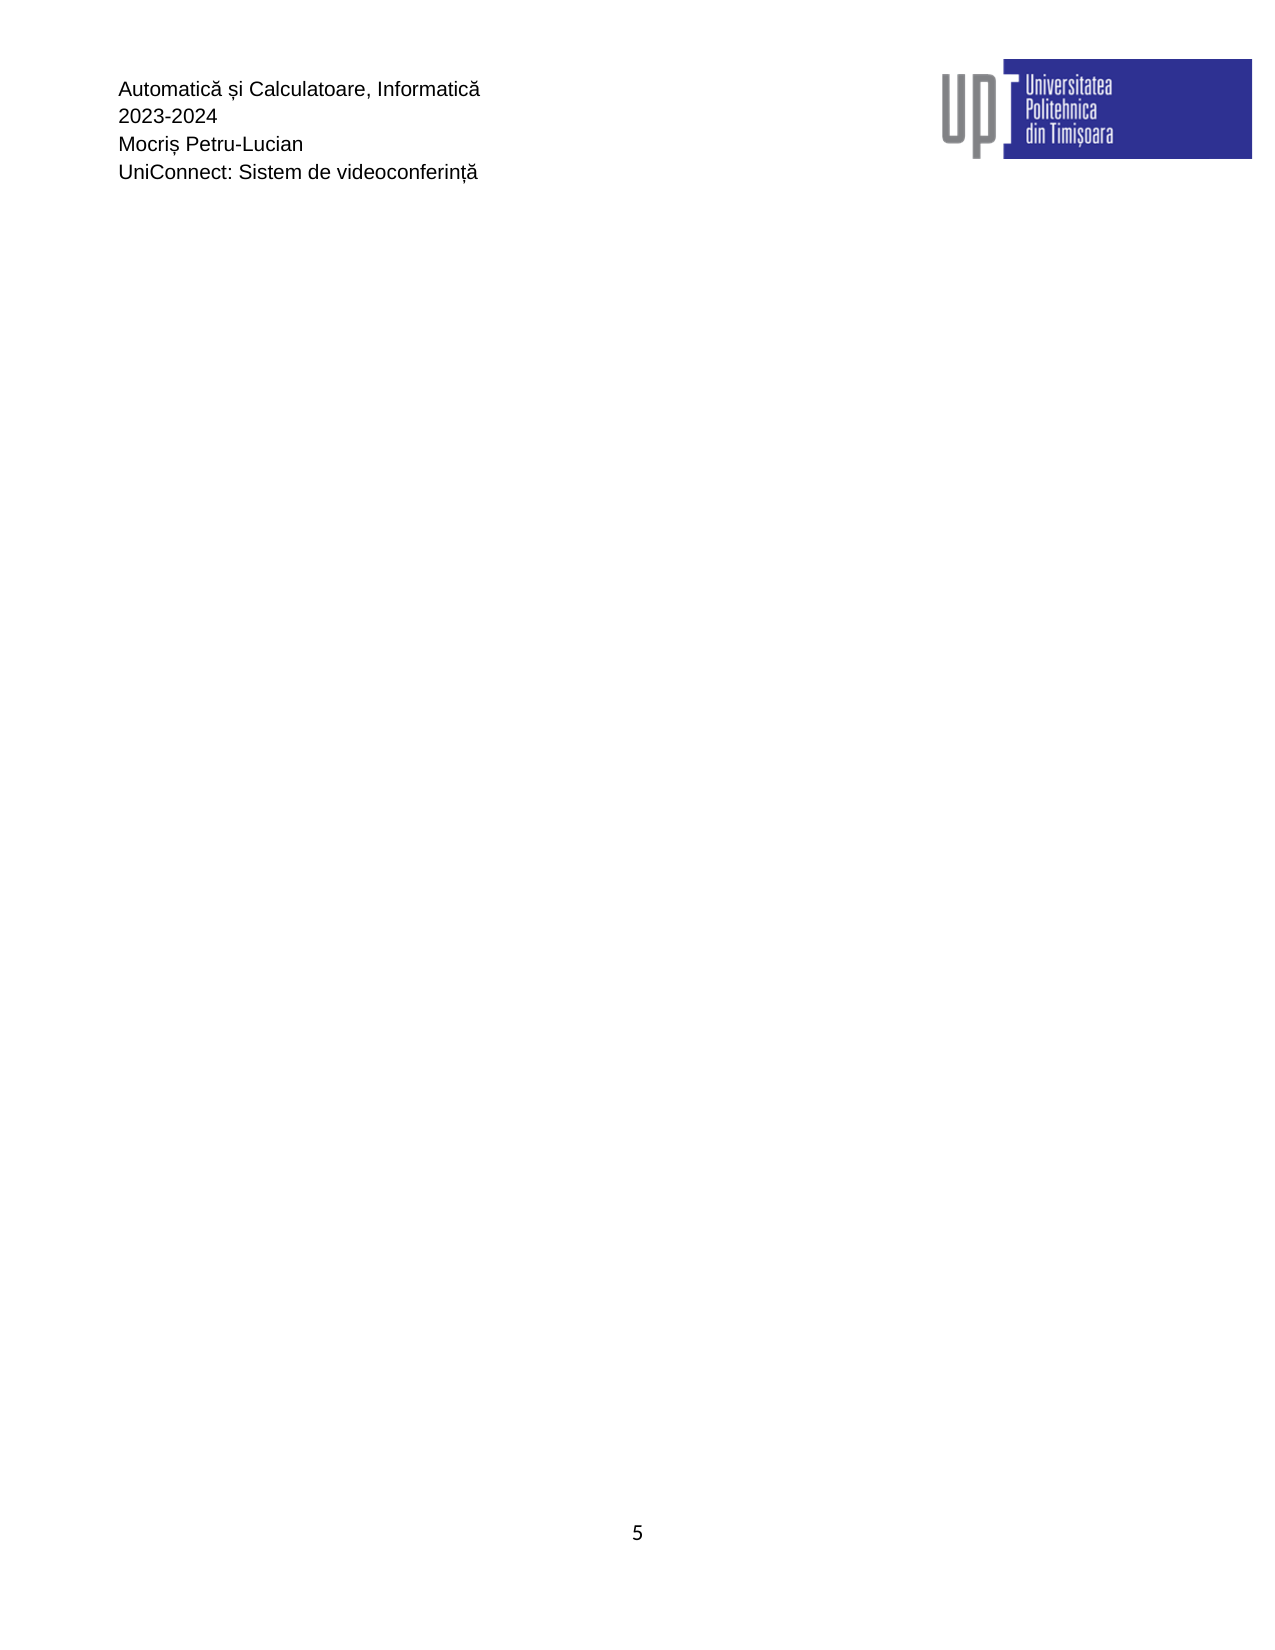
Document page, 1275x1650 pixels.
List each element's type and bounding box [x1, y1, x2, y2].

picture [942, 59, 1253, 159]
